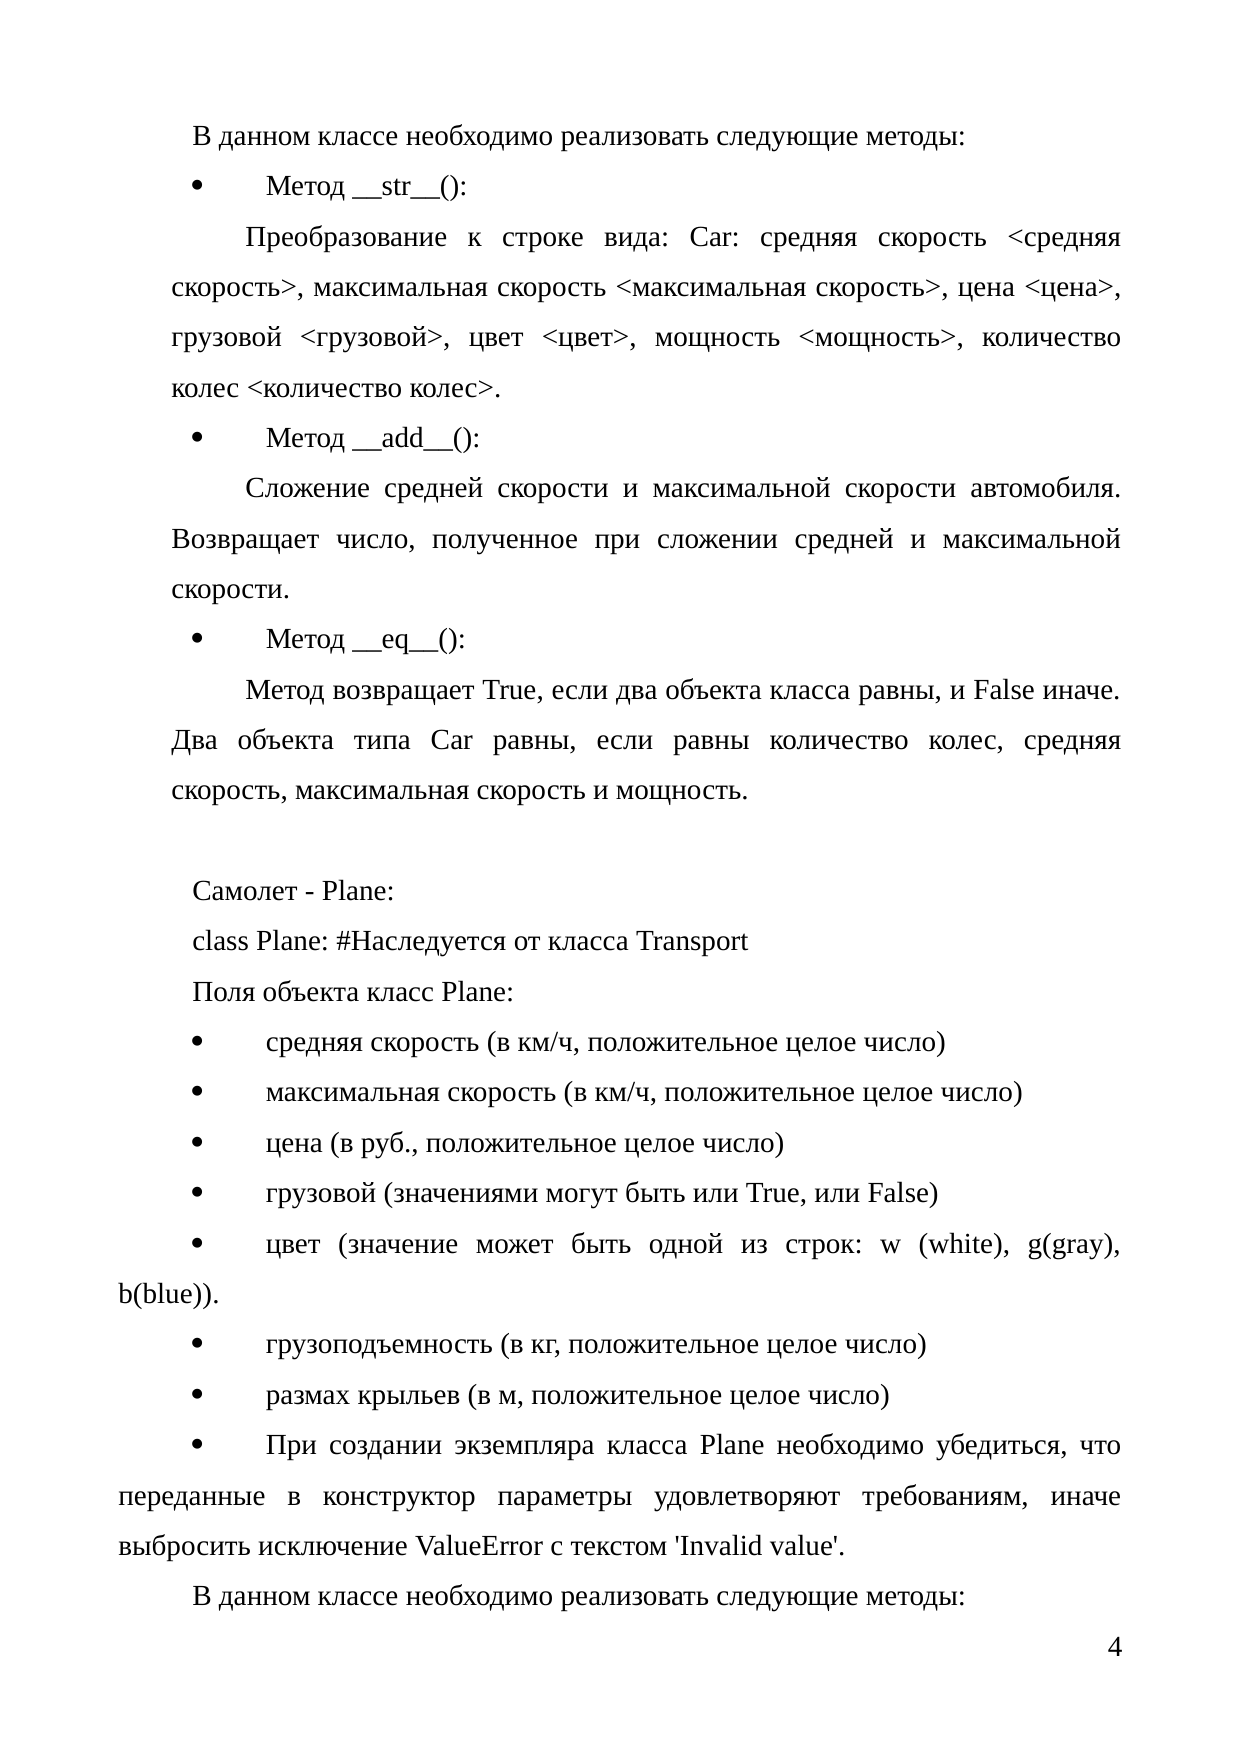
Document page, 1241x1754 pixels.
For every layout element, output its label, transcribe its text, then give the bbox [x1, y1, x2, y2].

text Самолет - Plane: [118, 873, 1122, 907]
list грузоподъемность (в кг, положительное целое число) [118, 1326, 1122, 1360]
list Метод __str__(): [118, 168, 1122, 202]
list размах крыльев (в м, положительное целое число) [118, 1377, 1122, 1411]
list cредняя скорость (в км/ч, положительное целое число) [118, 1024, 1122, 1058]
text Преобразование к строке вида: Car: средняя скорость <средняя скорость>, максимальная скорость <максимальная скорость>, цена <цена>, грузовой <грузовой>, цвет <цвет>, мощность <мощность>, количество колес <количество колес>. [171, 219, 1122, 403]
list При создании экземпляра класса Plane необходимо убедиться, что переданные в конструктор параметры удовлетворяют требованиям, иначе выбросить исключение ValueError с текстом 'Invalid value'. [118, 1427, 1122, 1562]
text В данном классе необходимо реализовать следующие методы: [118, 118, 1122, 152]
text Метод возвращает True, если два объекта класса равны, и False иначе. Два объекта типа Car равны, если равны количество колес, средняя скорость, максимальная скорость и мощность. [171, 672, 1122, 806]
text class Plane: #Наследуется от класса Transport [118, 923, 1122, 957]
list максимальная скорость (в км/ч, положительное целое число) [118, 1074, 1122, 1108]
list Метод __add__(): [118, 420, 1122, 454]
list грузовой (значениями могут быть или True, или False) [118, 1175, 1122, 1209]
list Метод __eq__(): [118, 621, 1122, 655]
text Сложение средней скорости и максимальной скорости автомобиля. Возвращает число, полученное при сложении средней и максимальной скорости. [171, 471, 1122, 605]
list цвет (значение может быть одной из строк: w (white), g(gray), b(blue)). [118, 1226, 1122, 1310]
text Поля объекта класс Plane: [118, 974, 1122, 1007]
list цена (в руб., положительное целое число) [118, 1125, 1122, 1158]
text В данном классе необходимо реализовать следующие методы: [118, 1578, 1122, 1612]
